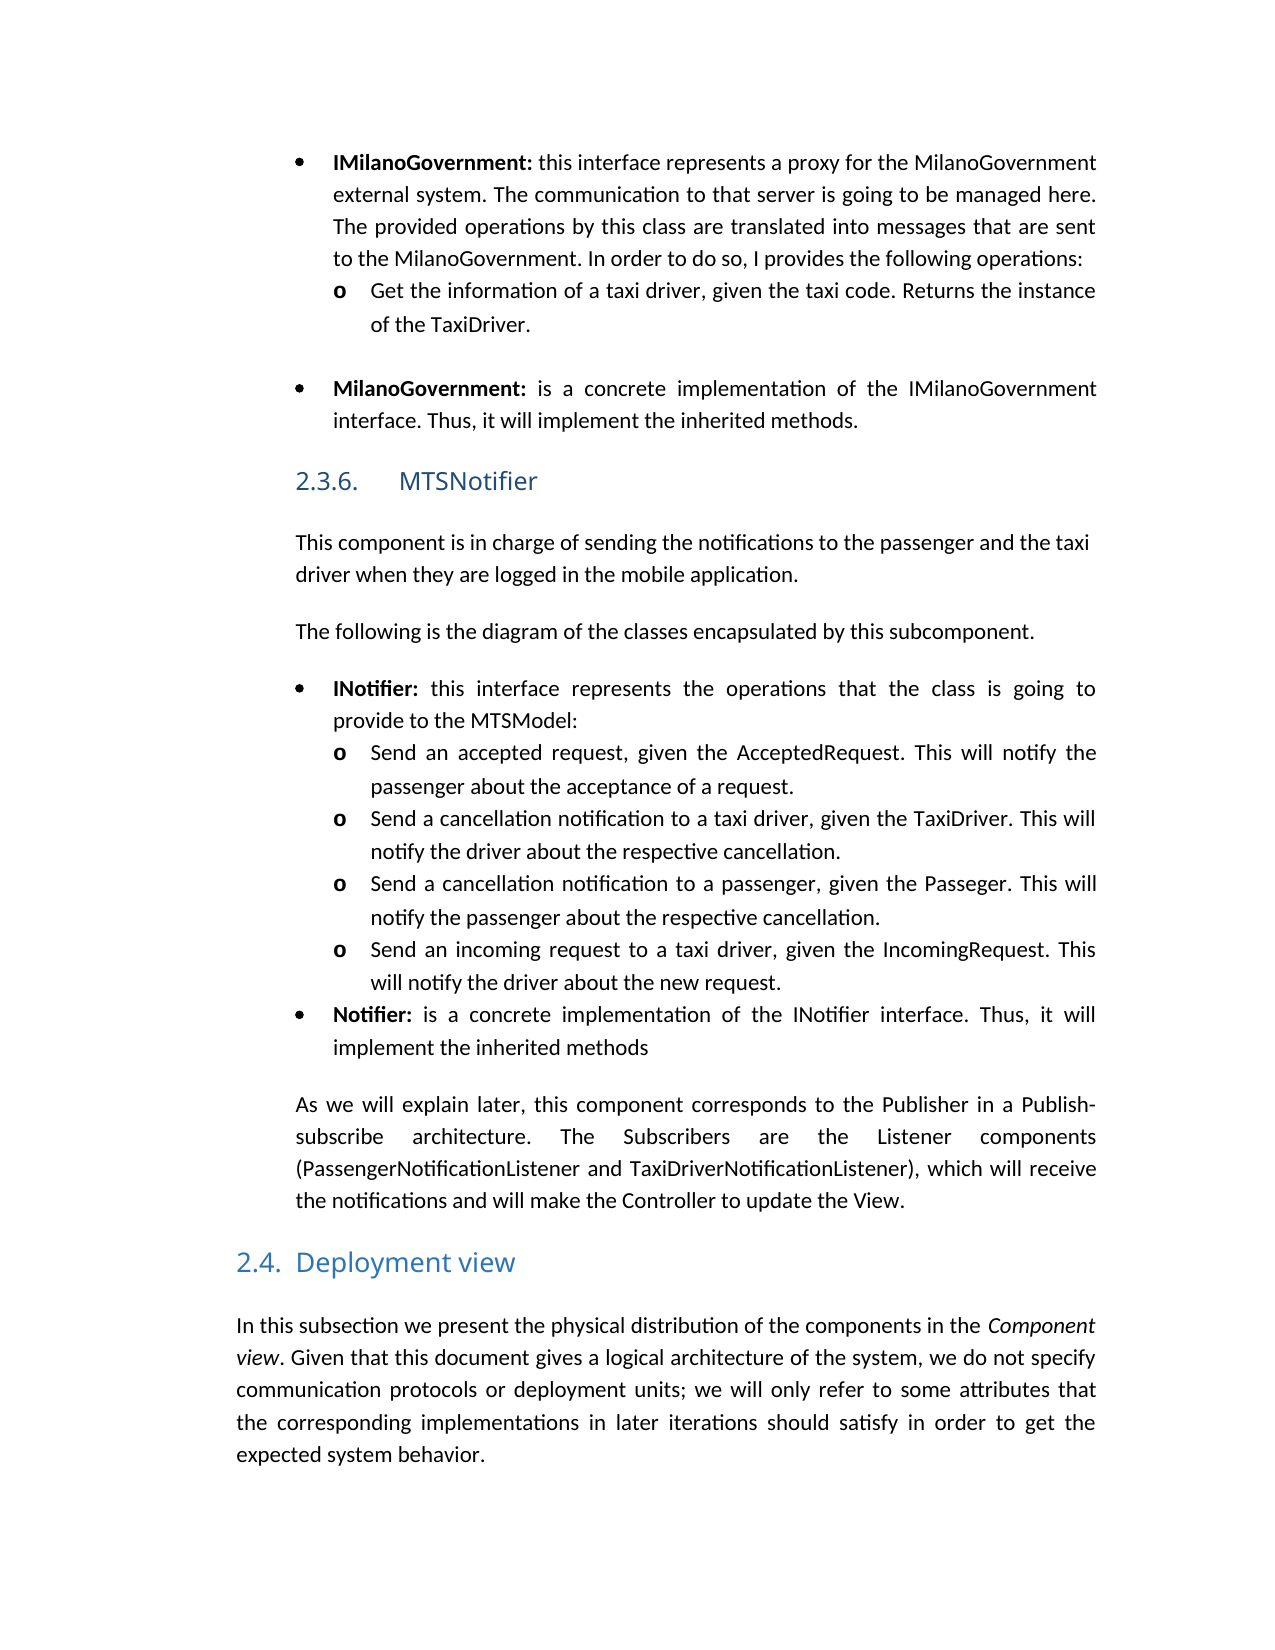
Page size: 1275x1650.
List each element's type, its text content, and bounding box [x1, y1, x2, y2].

list Send a cancellation notification to a passenger, given the Passeger. This will notify the passenger about the respective cancellation. [333, 869, 1098, 931]
text As we will explain later, this component corresponds to the Publisher in a Publish-subscribe architecture. The Subscribers are the Listener components (PassengerNotificationListener and TaxiDriverNotificationListener), which will receive the notifications and will make the Controller to update the View. [295, 1090, 1098, 1214]
list MilanoGovernment: is a concrete implementation of the IMilanoGovernment interface. Thus, it will implement the inherited methods. [295, 374, 1098, 434]
subtitle MTSNotifier [295, 463, 1098, 497]
text This component is in charge of sending the notifications to the passenger and the taxi driver when they are logged in the mobile application. [295, 528, 1098, 588]
list Notifier: is a concrete implementation of the INotifier interface. Thus, it will implement the inherited methods [295, 1001, 1098, 1061]
list INotifier: this interface represents the operations that the class is going to provide to the MTSModel: [295, 674, 1098, 734]
list Send an incoming request to a taxi driver, given the IncomingRequest. This will notify the driver about the new request. [333, 935, 1098, 996]
list Get the information of a taxi driver, given the taxi code. Returns the instance of the TaxiDriver. [333, 276, 1098, 338]
list Send a cancellation notification to a taxi driver, given the TaxiDriver. This will notify the driver about the respective cancellation. [333, 804, 1098, 865]
list Send an accepted request, given the AcceptedRequest. This will notify the passenger about the acceptance of a request. [333, 738, 1098, 800]
subtitle Deployment view [236, 1244, 1098, 1281]
text The following is the diagram of the classes encapsulated by this subcomponent. [295, 617, 1098, 645]
text In this subsection we present the physical distribution of the components in the Component view. Given that this document gives a logical architecture of the system, we do not specify communication protocols or deployment units; we will only refer to some attributes that the corresponding implementations in later iterations should satisfy in order to get the expected system behavior. [236, 1311, 1098, 1468]
